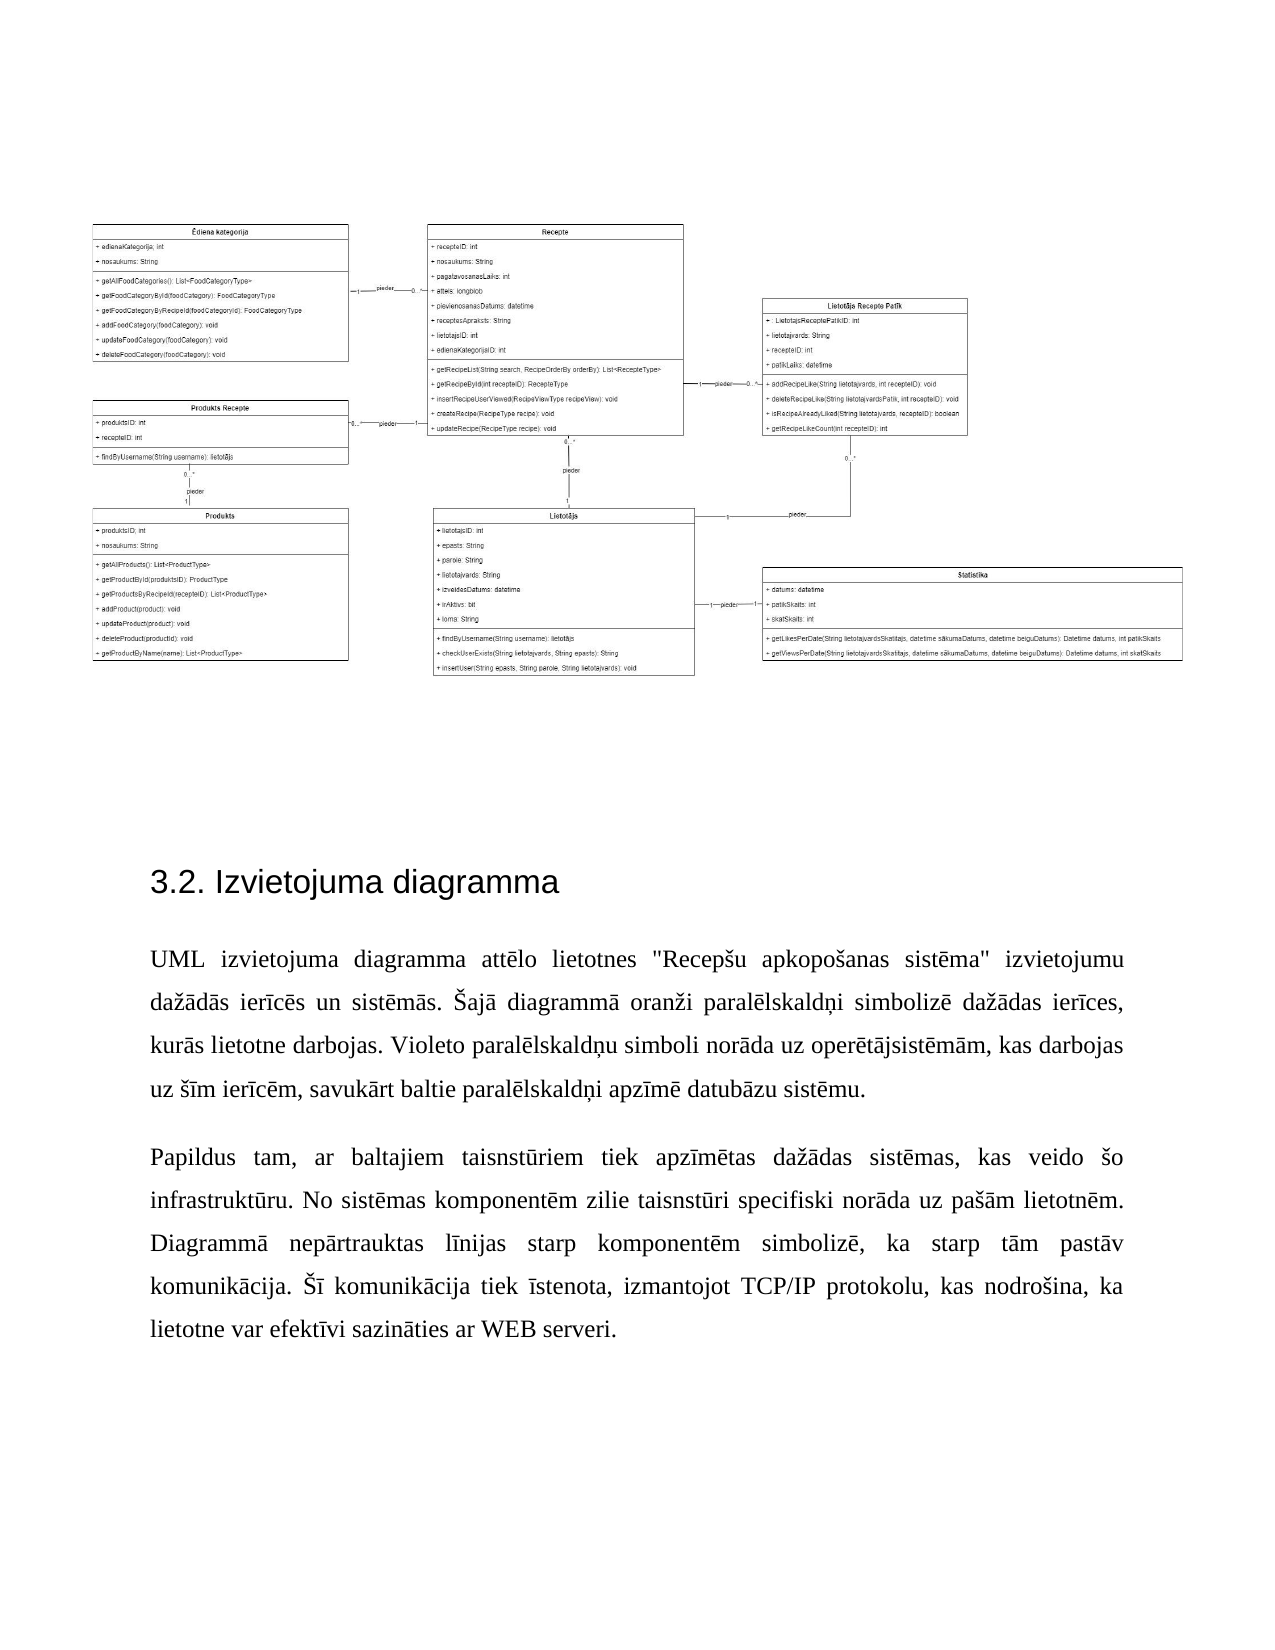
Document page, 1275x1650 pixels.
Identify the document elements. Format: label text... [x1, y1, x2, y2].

subtitle 3.2. Izvietojuma diagramma [150, 862, 1125, 900]
text UML izvietojuma diagramma attēlo lietotnes "Recepšu apkopošanas sistēma" izvietojumu dažādās ierīcēs un sistēmās. Šajā diagrammā oranži paralēlskaldņi simbolizē dažādas ierīces, kurās lietotne darbojas. Violeto paralēlskaldņu simboli norāda uz operētājsistēmām, kas darbojas uz šīm ierīcēm, savukārt baltie paralēlskaldņi apzīmē datubāzu sistēmu. [150, 944, 1125, 1102]
picture [92, 224, 1183, 677]
text Papildus tam, ar baltajiem taisnstūriem tiek apzīmētas dažādas sistēmas, kas veido šo infrastruktūru. No sistēmas komponentēm zilie taisnstūri specifiski norāda uz pašām lietotnēm. Diagrammā nepārtrauktas līnijas starp komponentēm simbolizē, ka starp tām pastāv komunikācija. Šī komunikācija tiek īstenota, izmantojot TCP/IP protokolu, kas nodrošina, ka lietotne var efektīvi sazināties ar WEB serveri. [150, 1142, 1125, 1343]
